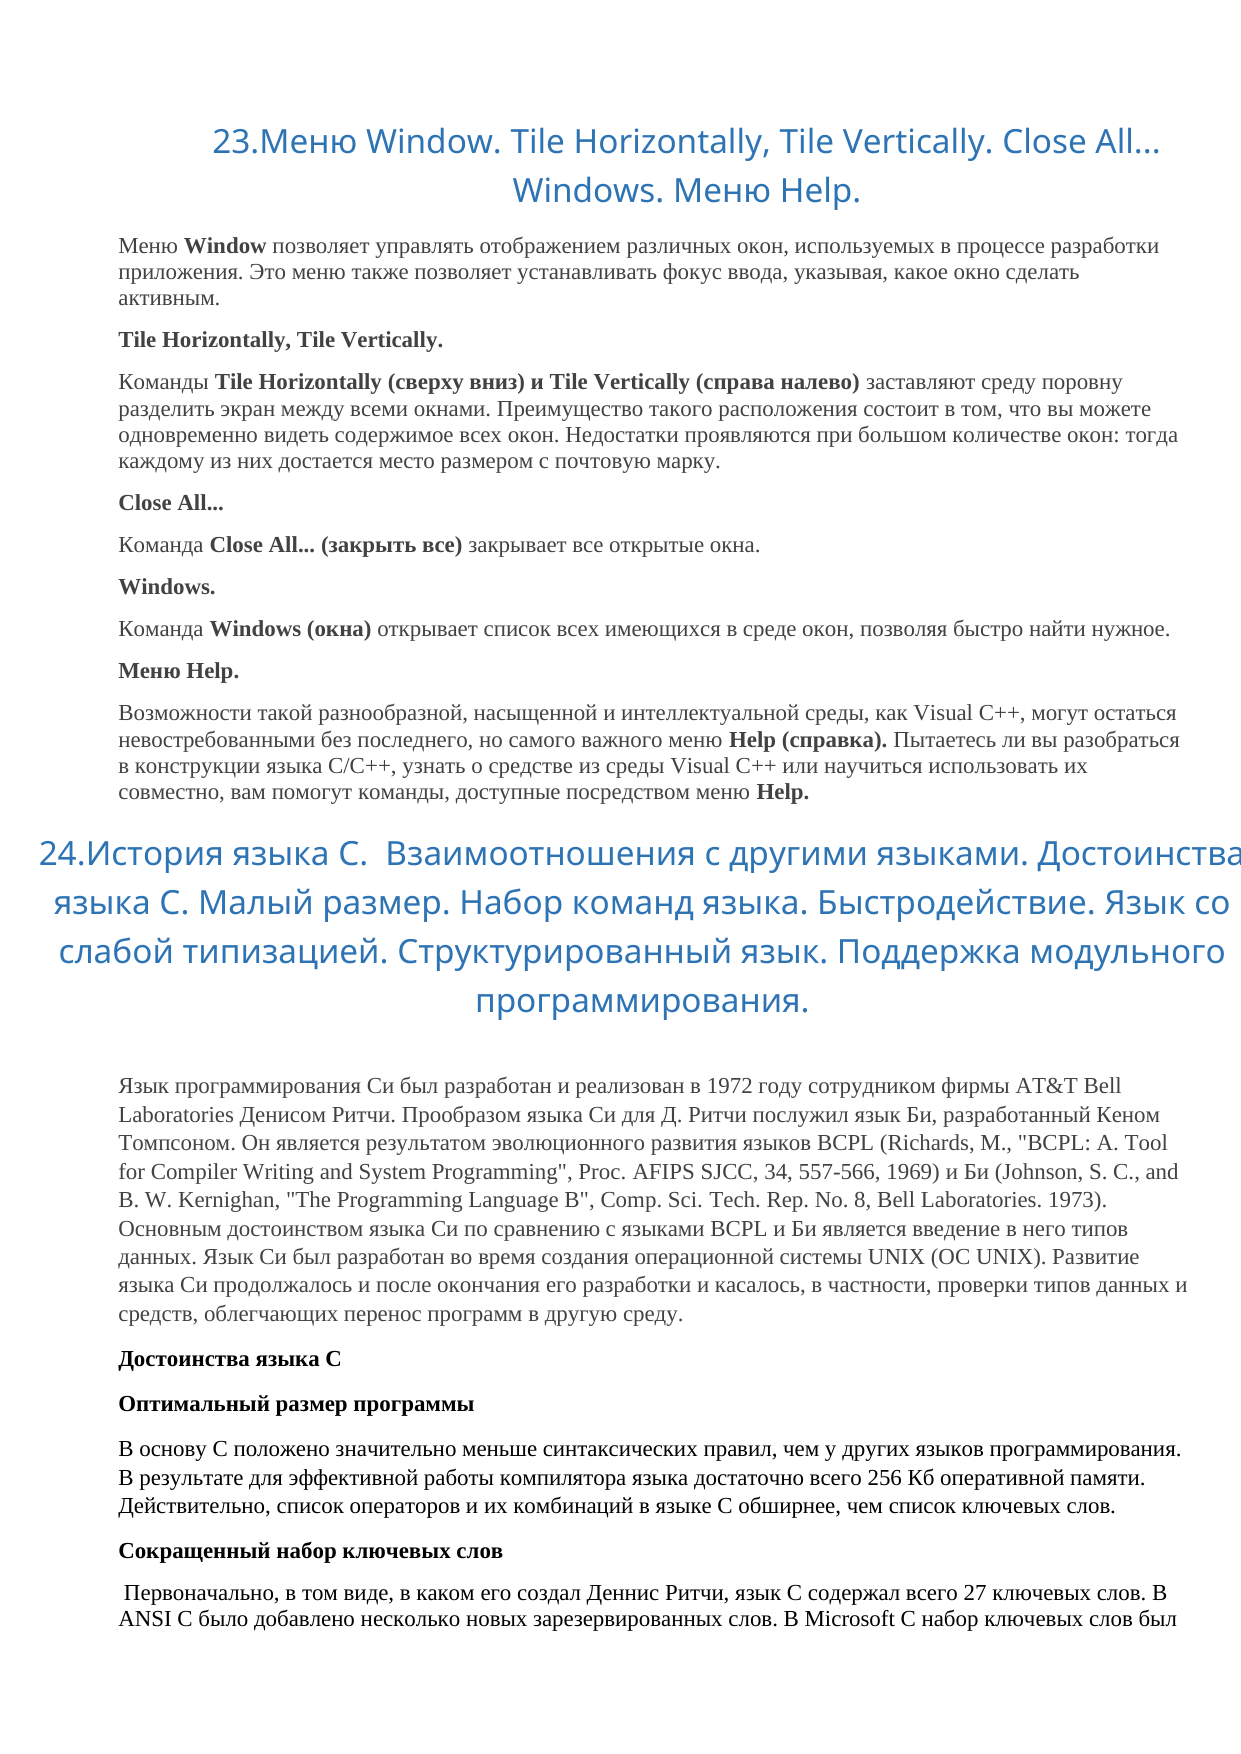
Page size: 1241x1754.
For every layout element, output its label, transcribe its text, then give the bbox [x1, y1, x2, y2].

text Возможности такой разнообразной, насыщенной и интеллектуальной среды, как Visual C++, могут остаться невостребованными без последнего, но самого важного меню Help (справка). Пытаетесь ли вы разобраться в конструкции языка C/C++, узнать о средстве из среды Visual C++ или научиться использовать их совместно, вам помогут команды, доступные посредством меню Help. [118, 699, 1180, 805]
subtitle 24.История языка С. Взаимоотношения с другими языками. Достоинства языка С. Малый размер. Набор команд языка. Быстродействие. Язык со слабой типизацией. Структурированный язык. Поддержка модульного программирования. [29, 830, 1240, 1022]
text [118, 1579, 1180, 1632]
text Оптимальный размер программы [118, 1390, 1196, 1416]
text Tile Horizontally, Tile Vertically. [118, 326, 1180, 353]
text Меню Help. [118, 657, 1180, 684]
text Меню Window позволяет управлять отображением различных окон, используемых в процессе разработки приложения. Это меню также позволяет устанавливать фокус ввода, указывая, какое окно сделать активным. [220, 232, 1180, 311]
text Windows. [118, 573, 1180, 600]
text В основу С положено значительно меньше синтаксических правил, чем у других языков программирования. В результате для эффективной работы компилятора языка достаточно всего 256 Кб оперативной памяти. Действительно, список операторов и их комбинаций в языке С обширнее, чем список ключевых слов. [118, 1435, 1196, 1518]
subtitle 23.Меню Window. Tile Horizontally, Tile Vertically. Close All... Windows. Меню Help. [177, 118, 1196, 212]
text Язык программирования Си был разработан и реализован в 1972 году сотрудником фирмы AT&T Bell Laboratories Денисом Ритчи. Прообразом языка Си для Д. Ритчи послужил язык Би, разработанный Кеном Томпсоном. Он является результатом эволюционного развития языков BCPL (Richards, M., "BCPL: A. Tool for Compiler Writing and System Programming", Proc. AFIPS SJCC, 34, 557-566, 1969) и Би (Johnson, S. C., and B. W. Kernighan, "The Programming Language B", Comp. Sci. Tech. Rep. No. 8, Bell Laboratories. 1973). Основным достоинством языка Си по сравнению с языками BCPL и Би является введение в него типов данных. Язык Си был разработан во время создания операционной системы UNIX (OC UNIX). Развитие языка Си продолжалось и после окончания его разработки и касалось, в частности, проверки типов данных и средств, облегчающих перенос программ в другую среду. [118, 1072, 1196, 1326]
text Команда Windows (окна) открывает список всех имеющихся в среде окон, позволяя быстро найти нужное. [118, 615, 1180, 642]
text Команды Tile Horizontally (сверху вниз) и Tile Vertically (справа налево) заставляют среду поровну разделить экран между всеми окнами. Преимущество такого расположения состоит в том, что вы можете одновременно видеть содержимое всех окон. Недостатки проявляются при большом количестве окон: тогда каждому из них достается место размером с почтовую марку. [118, 368, 1180, 474]
text Сокращенный набор ключевых слов [118, 1537, 1180, 1563]
text Close All... [118, 489, 1180, 516]
text Достоинства языка С [118, 1345, 1196, 1371]
text Команда Close All... (закрыть все) закрывает все открытые окна. [118, 531, 1180, 558]
